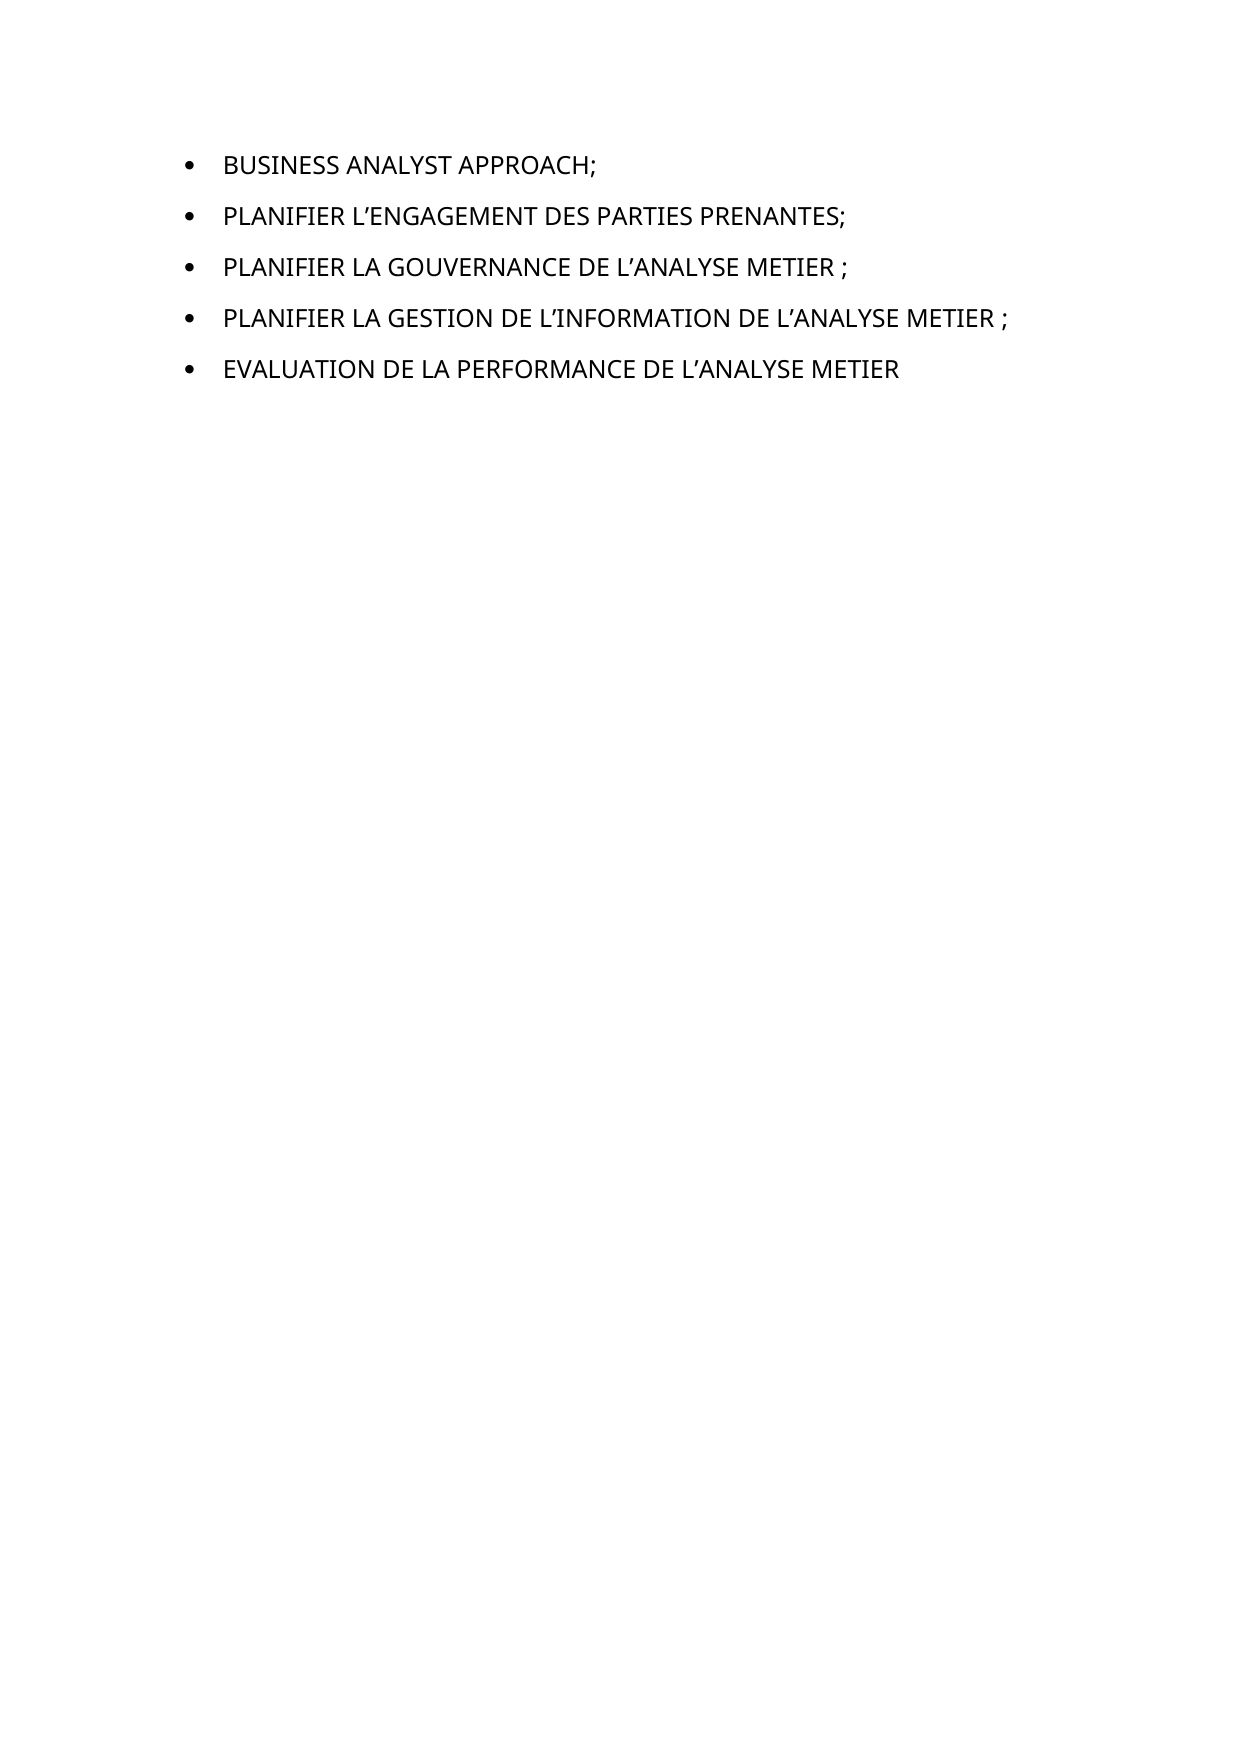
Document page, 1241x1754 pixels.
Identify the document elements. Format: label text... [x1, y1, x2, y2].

list EVALUATION DE LA PERFORMANCE DE L’ANALYSE METIER [185, 352, 1093, 386]
list PLANIFIER LA GOUVERNANCE DE L’ANALYSE METIER ; [185, 250, 1093, 284]
list PLANIFIER LA GESTION DE L’INFORMATION DE L’ANALYSE METIER ; [185, 301, 1093, 335]
list PLANIFIER L’ENGAGEMENT DES PARTIES PRENANTES; [185, 199, 1093, 233]
list BUSINESS ANALYST APPROACH; [185, 148, 1093, 182]
